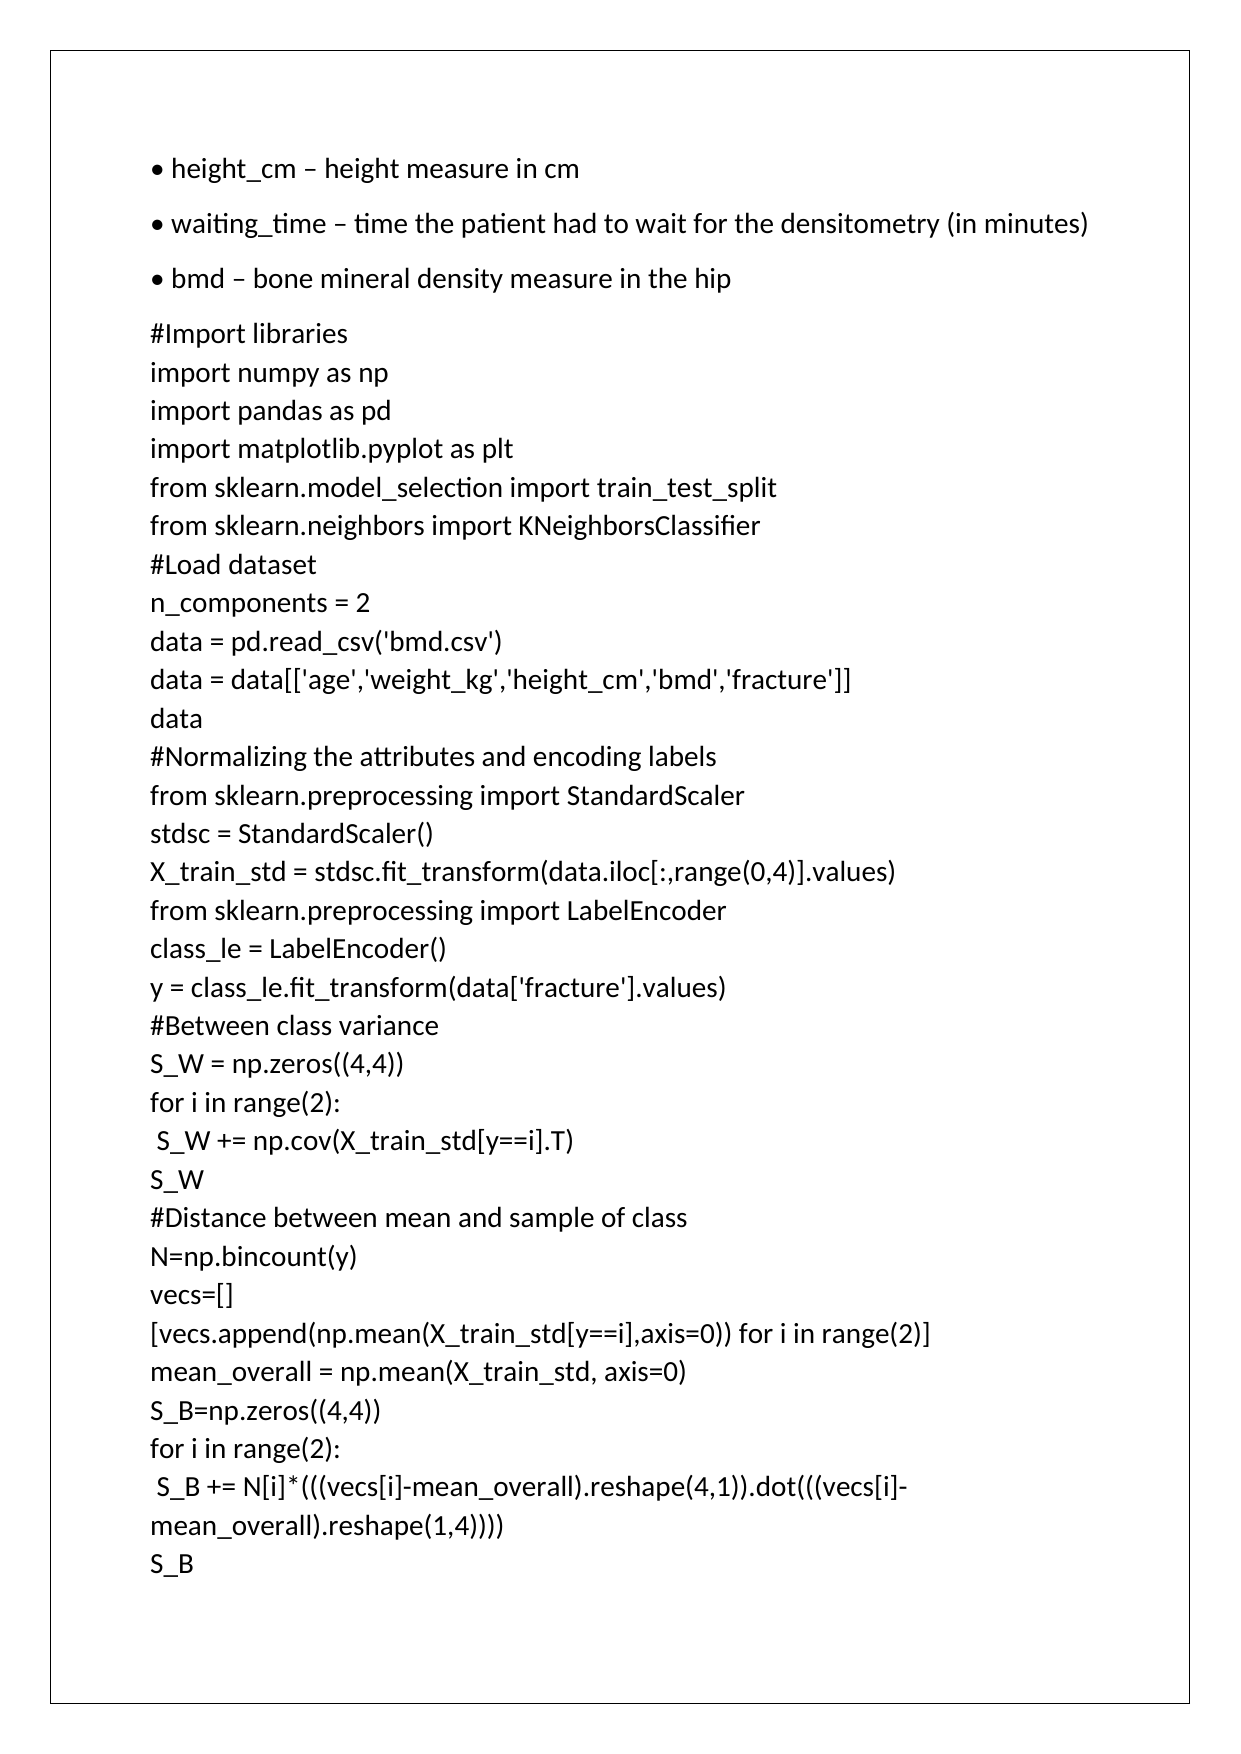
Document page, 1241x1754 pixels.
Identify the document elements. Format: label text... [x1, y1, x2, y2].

text vecs=[] [150, 1276, 1090, 1312]
text #Between class variance [150, 1007, 1090, 1043]
text for i in range(2): [150, 1084, 1090, 1120]
text from sklearn.preprocessing import LabelEncoder [150, 892, 1090, 927]
text from sklearn.model_selection import train_test_split [150, 469, 1090, 505]
text mean_overall = np.mean(X_train_std, axis=0) [150, 1353, 1090, 1389]
text S_B [150, 1545, 1090, 1581]
text import numpy as np [150, 354, 1090, 389]
text for i in range(2): [150, 1430, 1090, 1466]
text #Distance between mean and sample of class [150, 1199, 1090, 1235]
text y = class_le.fit_transform(data['fracture'].values) [150, 969, 1090, 1004]
text stdsc = StandardScaler() [150, 815, 1090, 851]
text • bmd – bone mineral density measure in the hip [150, 260, 1090, 296]
text S_B += N[i]*(((vecs[i]-mean_overall).reshape(4,1)).dot(((vecs[i]- [150, 1468, 1090, 1504]
text • waiting_time – time the patient had to wait for the densitometry (in minutes) [150, 205, 1090, 241]
text #Load dataset [150, 546, 1090, 582]
text class_le = LabelEncoder() [150, 930, 1090, 966]
text S_W = np.zeros((4,4)) [150, 1046, 1090, 1081]
text data [150, 700, 1090, 735]
text S_B=np.zeros((4,4)) [150, 1392, 1090, 1427]
text data = pd.read_csv('bmd.csv') [150, 623, 1090, 658]
text from sklearn.preprocessing import StandardScaler [150, 777, 1090, 812]
text S_W [150, 1161, 1090, 1197]
text n_components = 2 [150, 584, 1090, 620]
text import matplotlib.pyplot as plt [150, 431, 1090, 466]
text X_train_std = stdsc.fit_transform(data.iloc[:,range(0,4)].values) [150, 853, 1090, 889]
text #Import libraries [150, 315, 1090, 351]
text mean_overall).reshape(1,4)))) [150, 1507, 1090, 1542]
text N=np.bincount(y) [150, 1238, 1090, 1273]
text #Normalizing the attributes and encoding labels [150, 738, 1090, 774]
text from sklearn.neighbors import KNeighborsClassifier [150, 507, 1090, 543]
text • height_cm – height measure in cm [150, 150, 1090, 186]
text [vecs.append(np.mean(X_train_std[y==i],axis=0)) for i in range(2)] [150, 1315, 1090, 1350]
text S_W += np.cov(X_train_std[y==i].T) [150, 1122, 1090, 1158]
text import pandas as pd [150, 392, 1090, 428]
text data = data[['age','weight_kg','height_cm','bmd','fracture']] [150, 661, 1090, 697]
